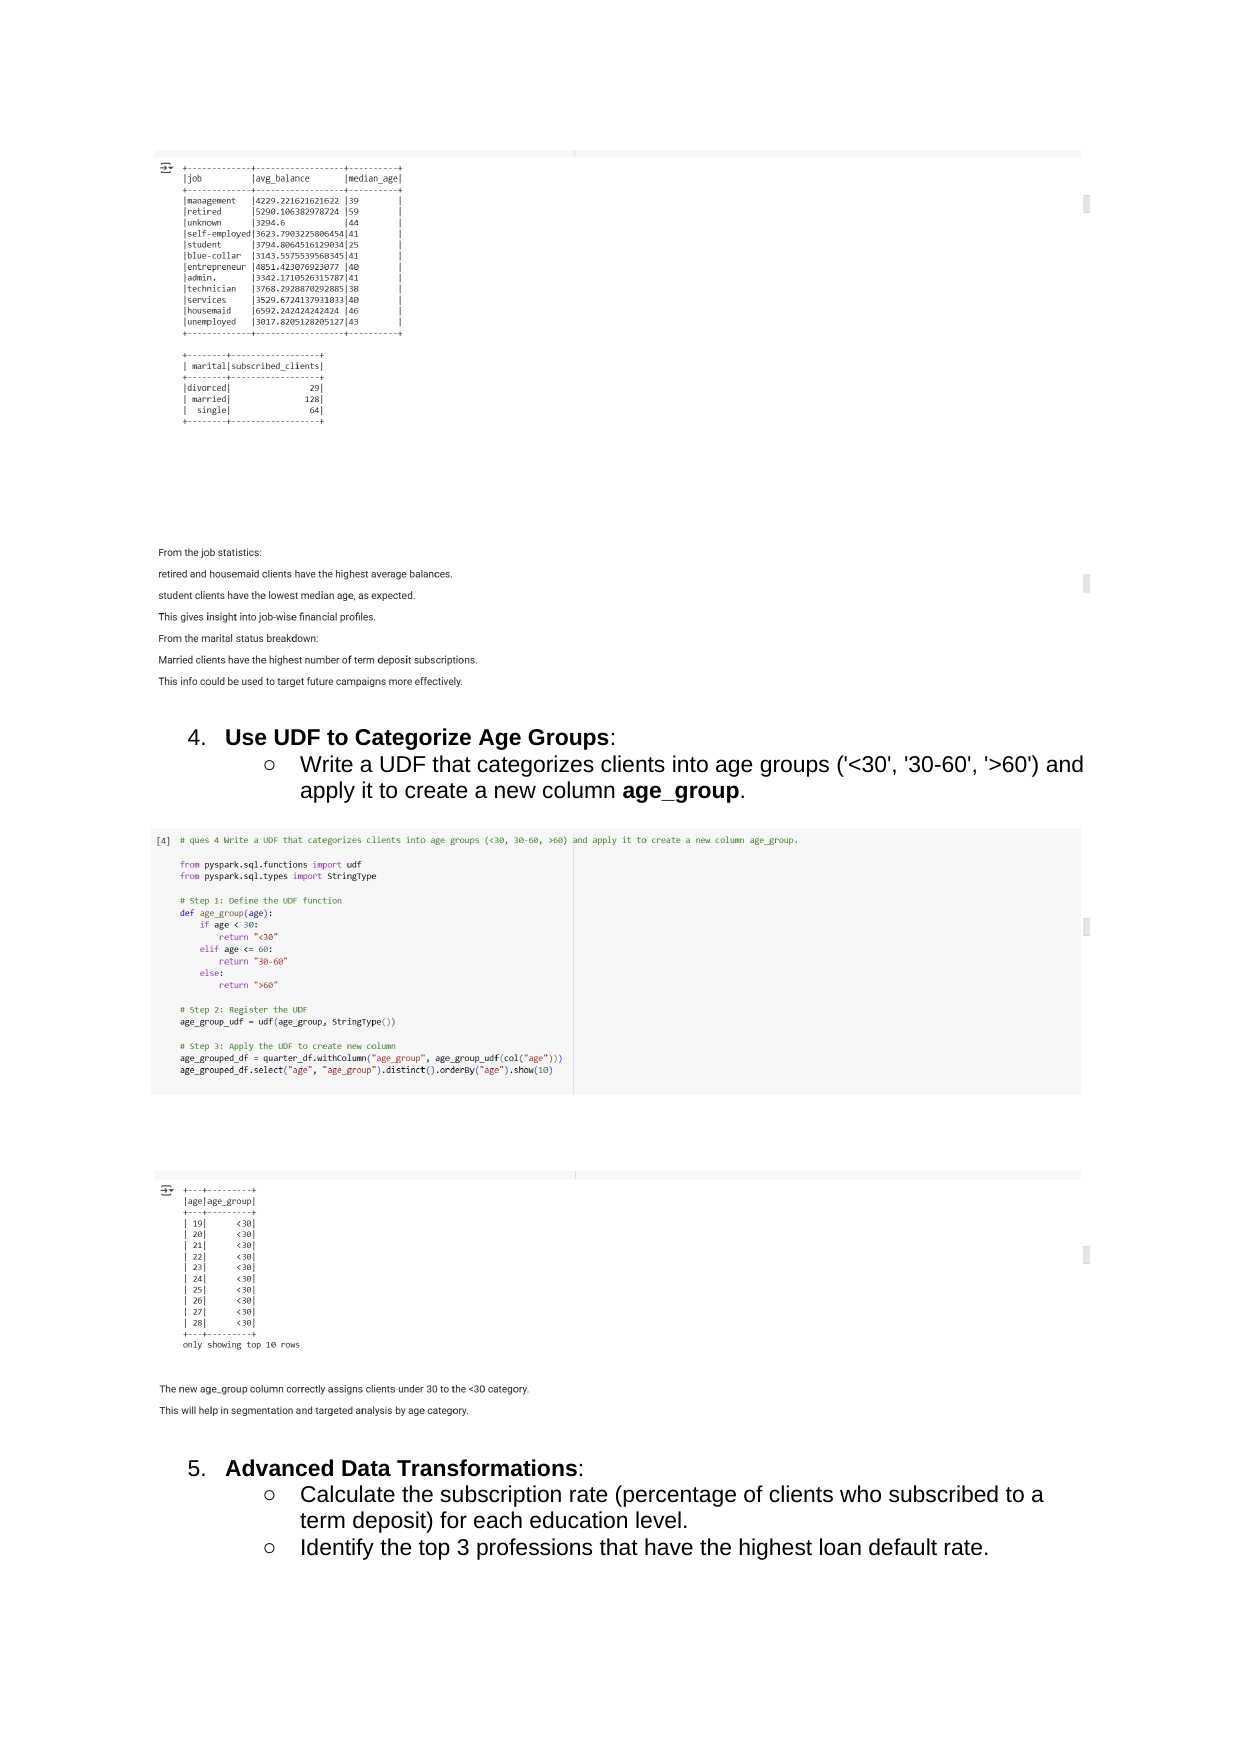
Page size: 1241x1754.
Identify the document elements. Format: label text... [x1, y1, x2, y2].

list Use UDF to Categorize Age Groups: [187, 724, 1090, 751]
list Identify the top 3 professions that have the highest loan default rate. [262, 1534, 1090, 1560]
list Calculate the subscription rate (percentage of clients who subscribed to a term deposit) for each education level. [262, 1481, 1090, 1534]
list Write a UDF that categorizes clients into age groups ('<30', '30-60', '>60') and apply it to create a new column age_group. [262, 751, 1090, 803]
picture [150, 1171, 1091, 1430]
picture [150, 150, 1091, 450]
picture [150, 526, 1091, 700]
list Advanced Data Transformations: [187, 1455, 1090, 1481]
picture [150, 828, 1091, 1095]
